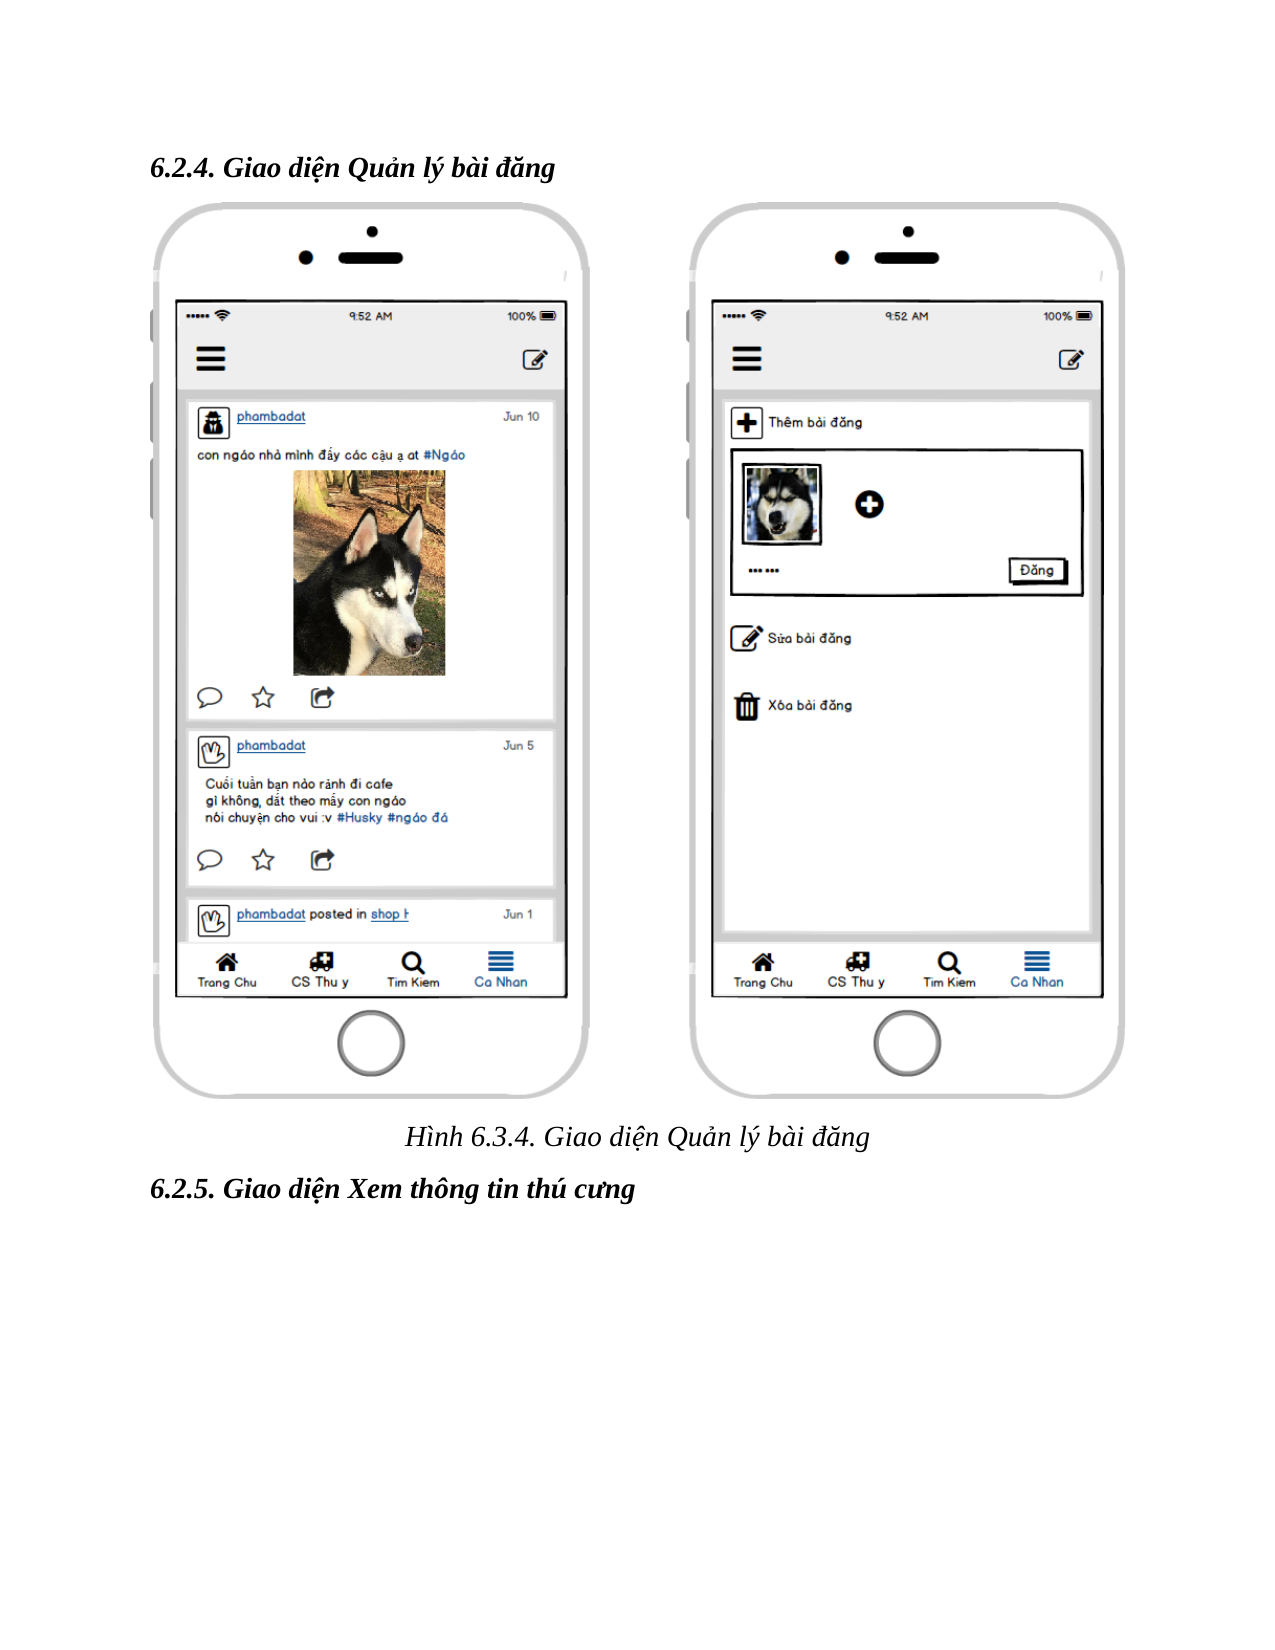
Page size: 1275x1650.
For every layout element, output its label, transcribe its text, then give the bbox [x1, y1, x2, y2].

text 6.2.4. Giao diện Quản lý bài đăng [150, 150, 1125, 183]
picture [150, 202, 1125, 1100]
text Hình 6.3.4. Giao diện Quản lý bài đăng [150, 1119, 1125, 1152]
text 6.2.5. Giao diện Xem thông tin thú cưng [150, 1171, 1125, 1205]
